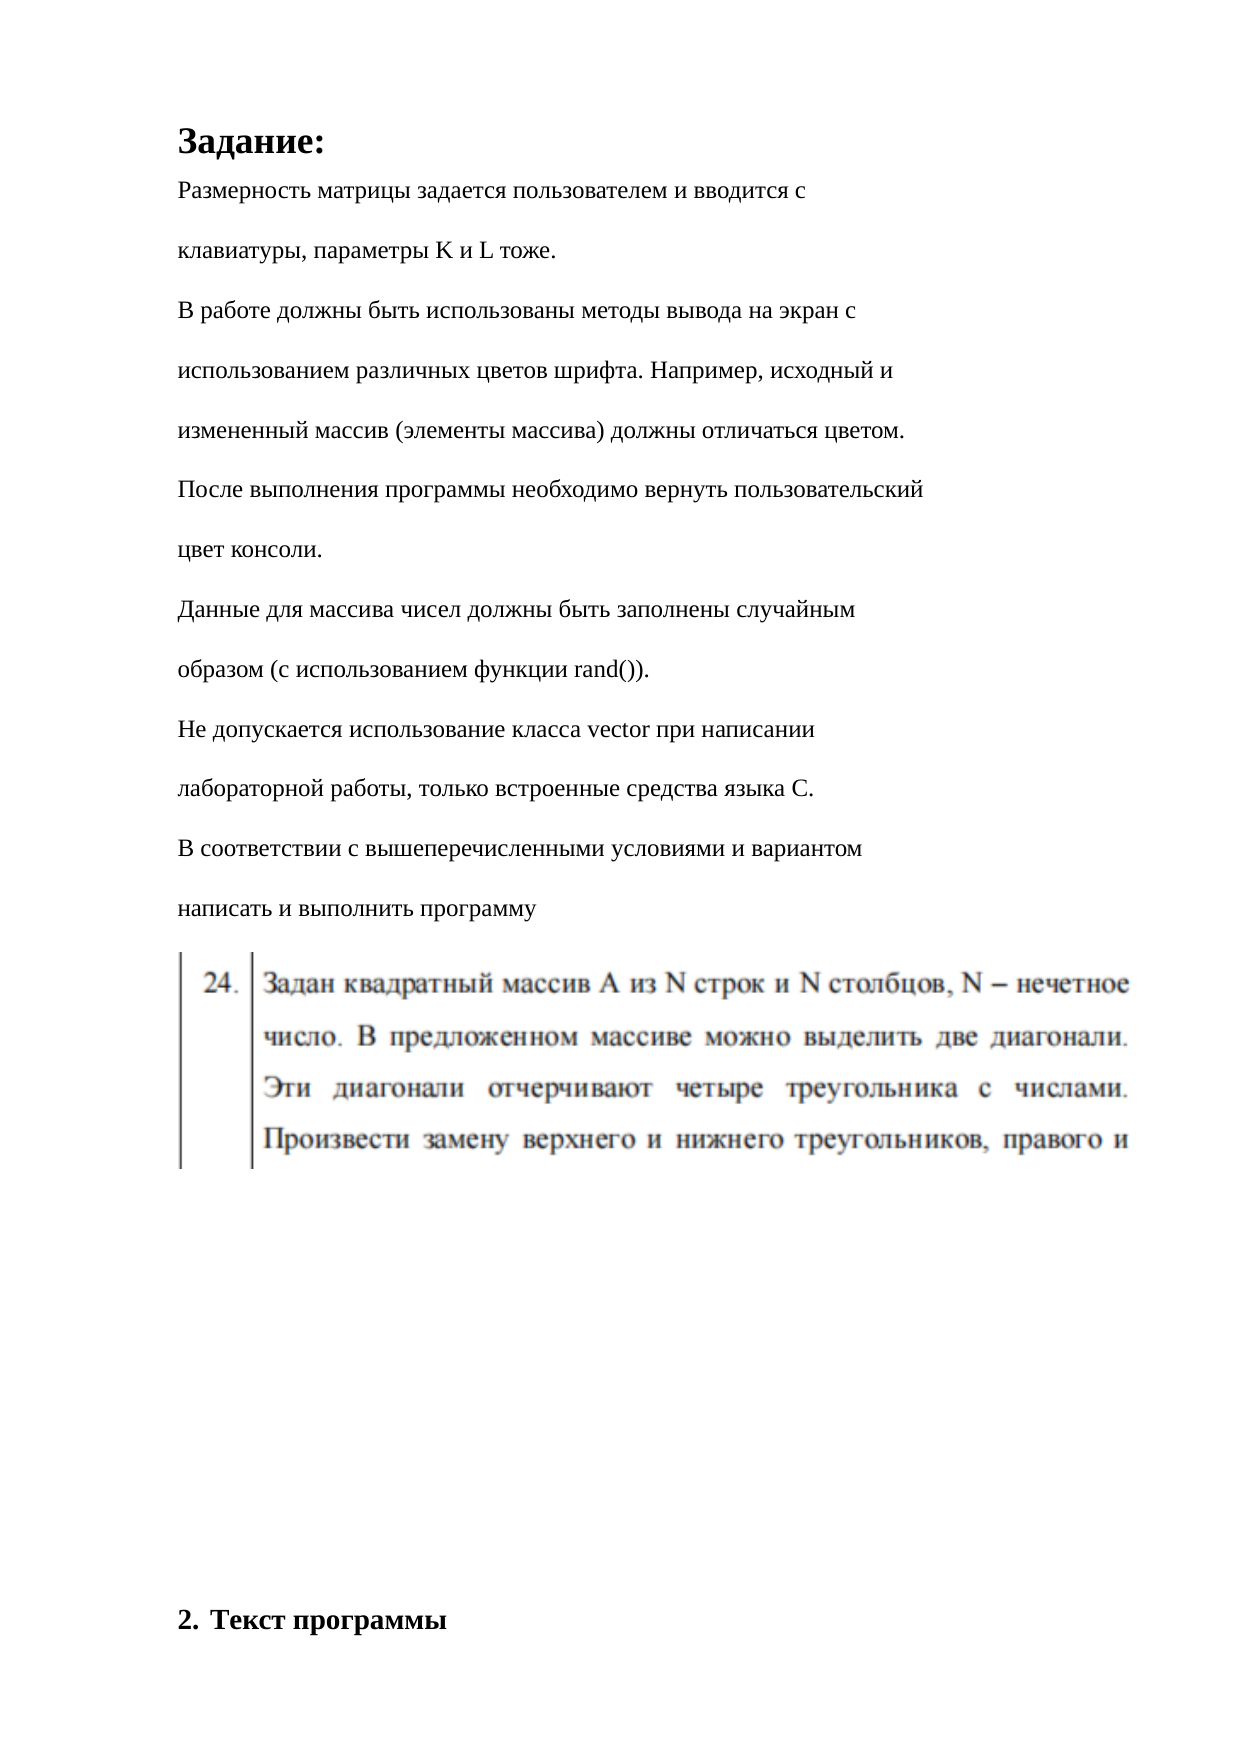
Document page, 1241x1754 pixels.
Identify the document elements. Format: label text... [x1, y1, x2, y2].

picture [177, 952, 1140, 1169]
text цвет консоли. [177, 534, 1152, 563]
text измененный массив (элементы массива) должны отличаться цветом. [177, 415, 1152, 443]
text образом (с использованием функции rand()). [177, 654, 1152, 683]
text написать и выполнить программу [177, 893, 1152, 922]
text В соответствии с вышеперечисленными условиями и вариантом [177, 833, 1152, 862]
text После выполнения программы необходимо вернуть пользовательский [177, 474, 1152, 503]
text В работе должны быть использованы методы вывода на экран с [177, 295, 1152, 324]
text Задание: Размерность матрицы задается пользователем и вводится с [177, 118, 1152, 204]
text лабораторной работы, только встроенные средства языка C. [177, 773, 1152, 802]
text клавиатуры, параметры K и L тоже. [177, 235, 1152, 264]
text использованием различных цветов шрифта. Например, исходный и [177, 355, 1152, 384]
text Данные для массива чисел должны быть заполнены случайным [177, 594, 1152, 623]
text Не допускается использование класса vector при написании [177, 714, 1152, 742]
list Tекст программы [177, 1602, 1152, 1636]
